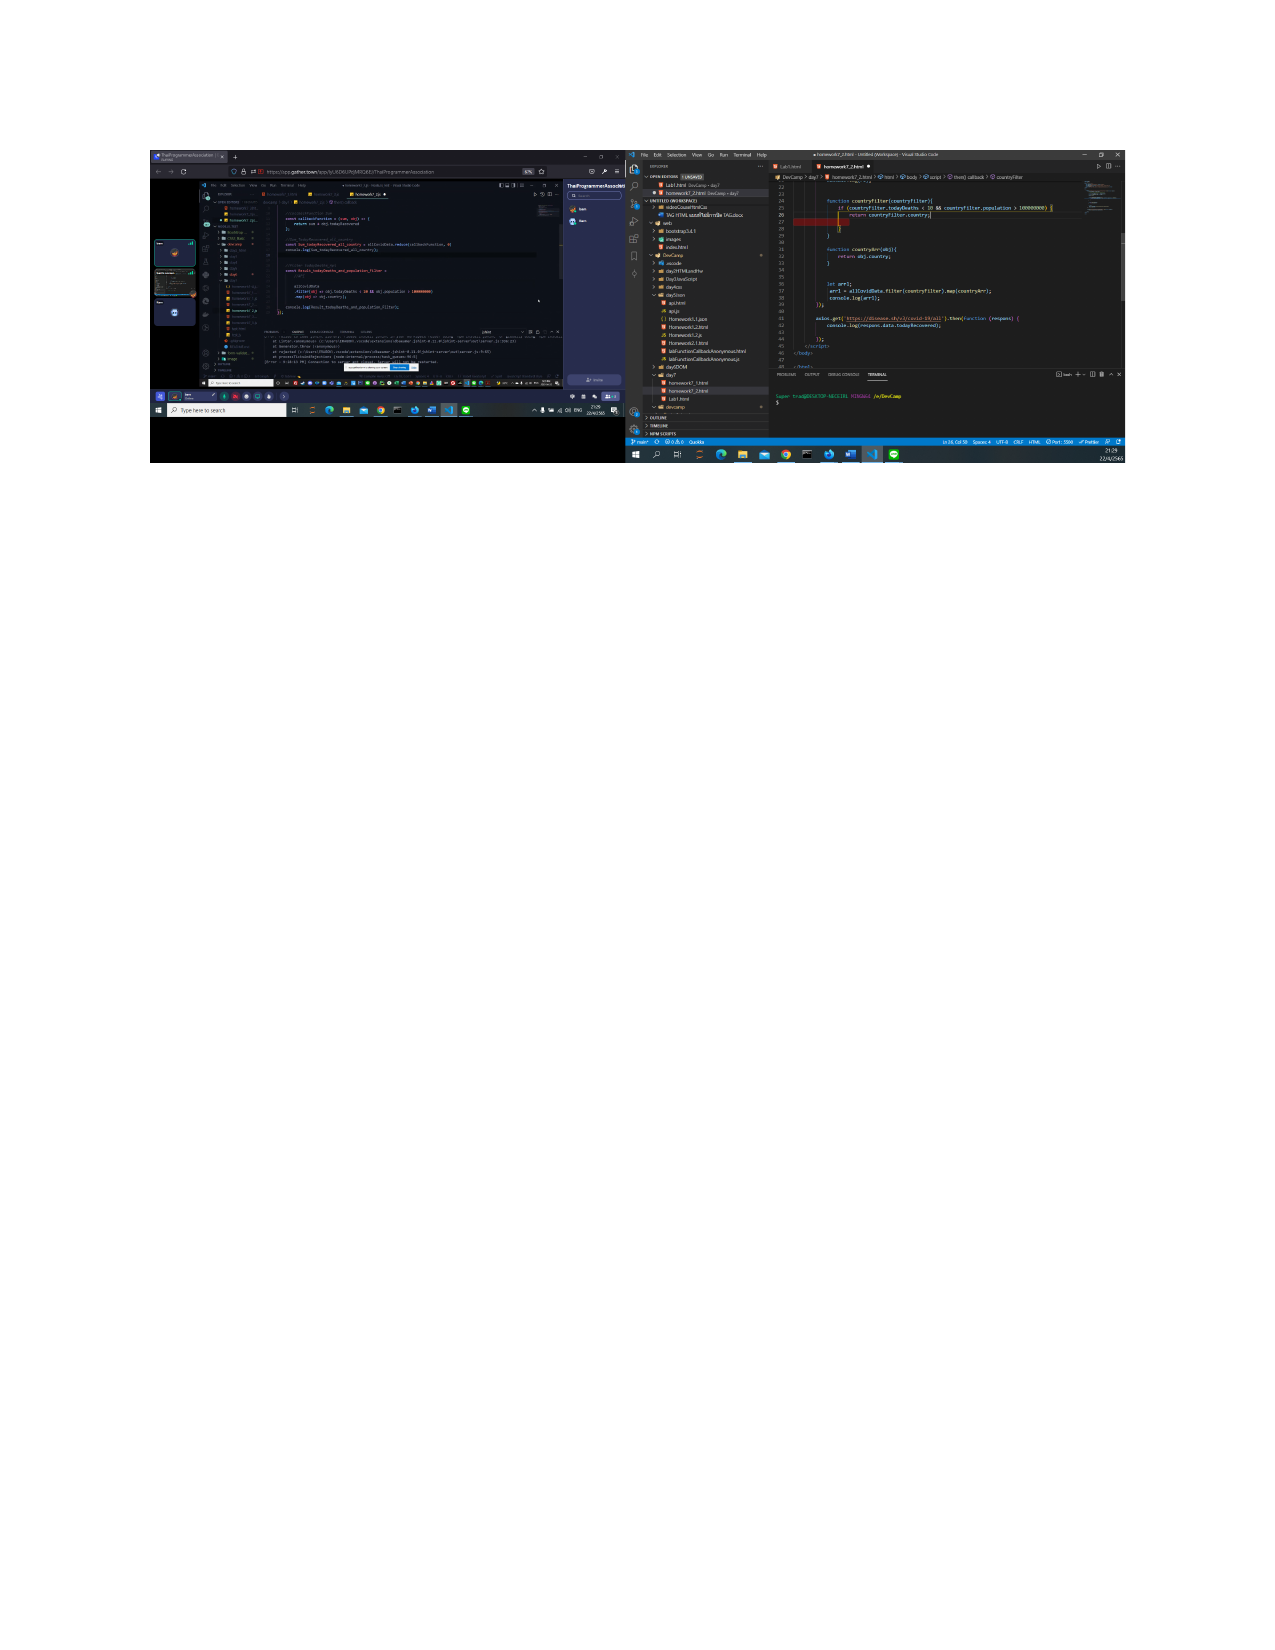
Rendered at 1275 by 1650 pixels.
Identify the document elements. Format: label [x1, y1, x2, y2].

picture [150, 150, 1125, 463]
